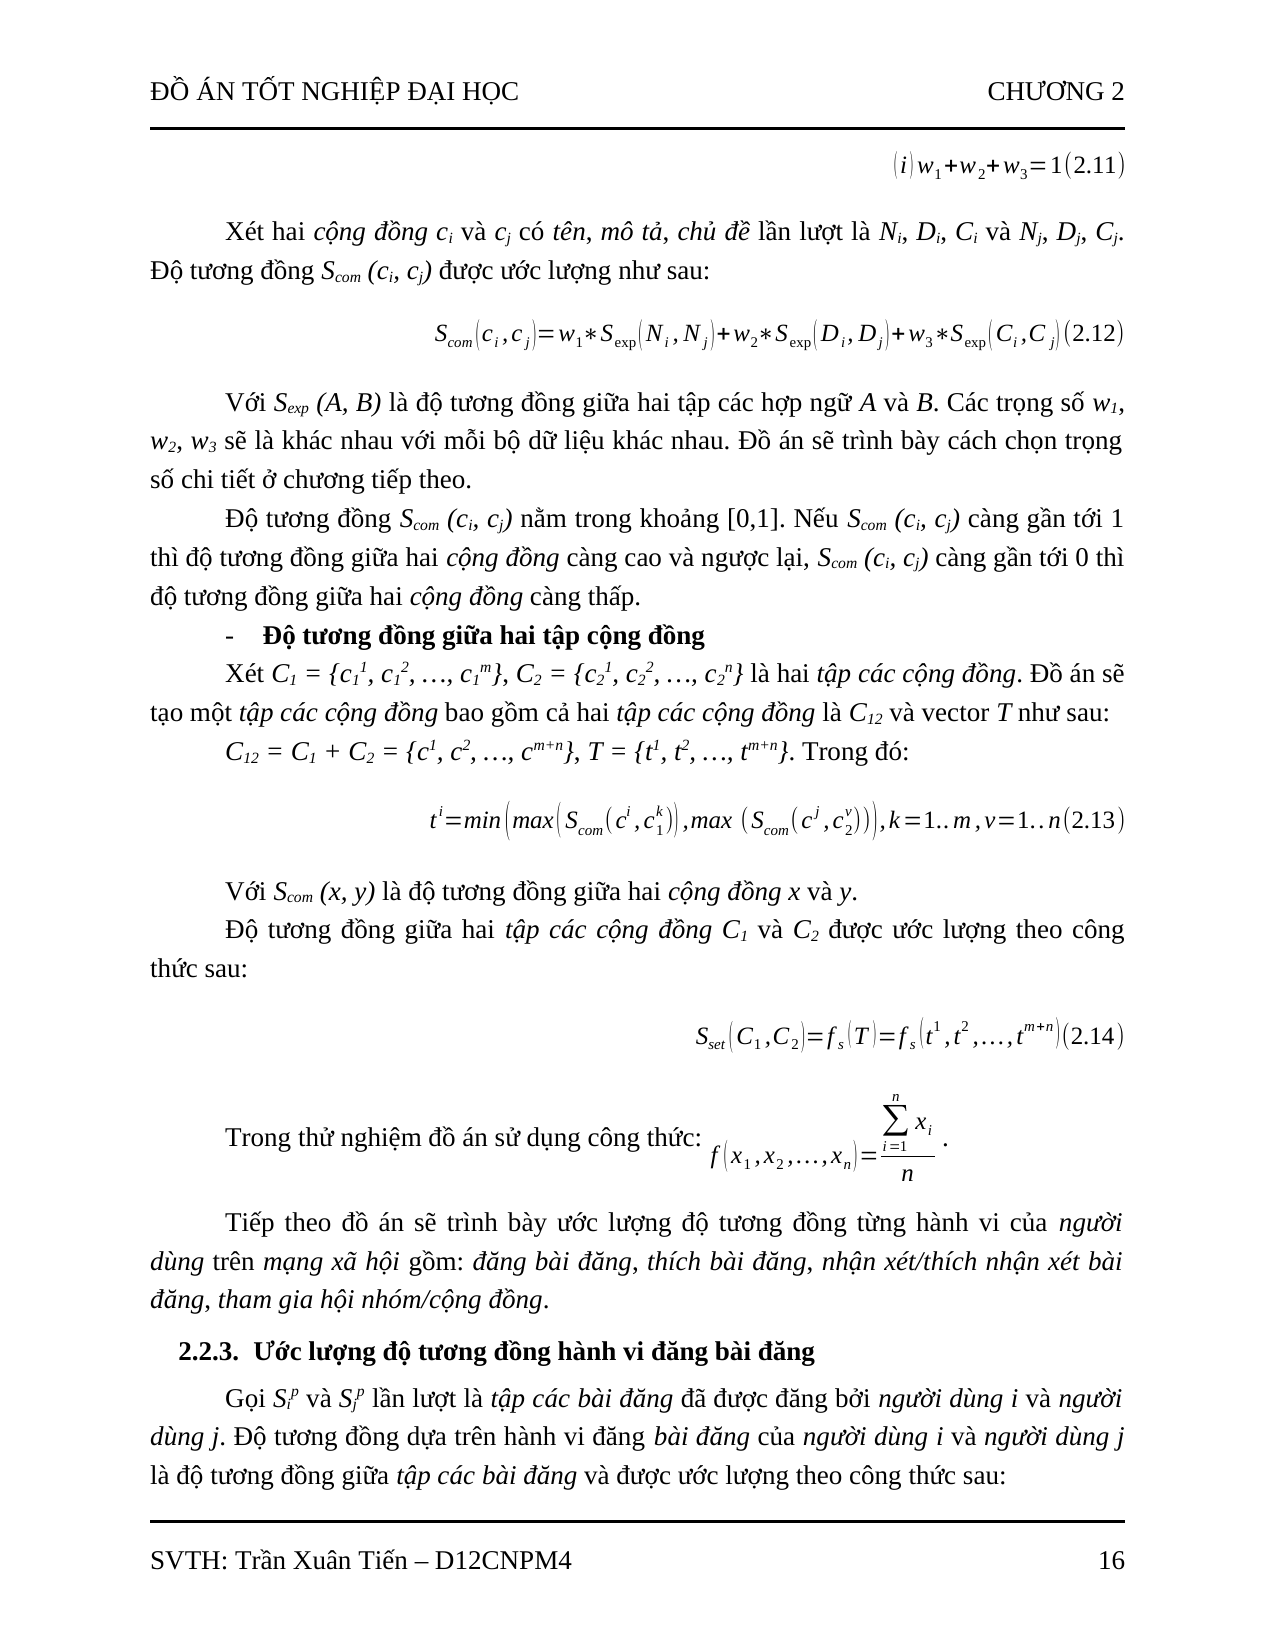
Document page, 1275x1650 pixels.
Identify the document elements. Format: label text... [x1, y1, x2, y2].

text Trong thử nghiệm đồ án sử dụng công thức: . [150, 1087, 1125, 1186]
text Với Sexp (A, B) là độ tương đồng giữa hai tập các hợp ngữ A và B. Các trọng số w1, w2, w3 sẽ là khác nhau với mỗi bộ dữ liệu khác nhau. Đồ án sẽ trình bày cách chọn trọng số chi tiết ở chương tiếp theo. [150, 386, 1125, 494]
text Độ tương đồng giữa hai tập các cộng đồng C1 và C2 được ước lượng theo công thức sau: [150, 913, 1125, 983]
text Tiếp theo đồ án sẽ trình bày ước lượng độ tương đồng từng hành vi của người dùng trên mạng xã hội gồm: đăng bài đăng, thích bài đăng, nhận xét/thích nhận xét bài đăng, tham gia hội nhóm/cộng đồng. [150, 1206, 1125, 1315]
list 2.2.3. Ước lượng độ tương đồng hành vi đăng bài đăng [178, 1335, 1125, 1366]
text Với Scom (x, y) là độ tương đồng giữa hai cộng đồng x và y. [150, 874, 1125, 906]
text Độ tương đồng Scom (ci, cj) nằm trong khoảng [0,1]. Nếu Scom (ci, cj) càng gần tới 1 thì độ tương đồng giữa hai cộng đồng càng cao và ngược lại, Scom (ci, cj) càng gần tới 0 thì độ tương đồng giữa hai cộng đồng càng thấp. [150, 502, 1125, 611]
text Xét C1 = {c11, c12, …, c1m}, C2 = {c21, c22, …, c2n} là hai tập các cộng đồng. Đồ án sẽ tạo một tập các cộng đồng bao gồm cả hai tập các cộng đồng là C12 và vector T như sau: [150, 658, 1125, 728]
text Xét hai cộng đồng ci và cj có tên, mô tả, chủ đề lần lượt là Ni, Di, Ci và Nj, Dj, Cj. Độ tương đồng Scom (ci, cj) được ước lượng như sau: [150, 216, 1125, 286]
text C12 = C1 + C2 = {c1, c2, …, cm+n}, T = {t1, t2, …, tm+n}. Trong đó: [150, 735, 1125, 766]
list Độ tương đồng giữa hai tập cộng đồng [225, 619, 1125, 650]
text Gọi Sip và Sjp lần lượt là tập các bài đăng đã được đăng bởi người dùng i và người dùng j. Độ tương đồng dựa trên hành vi đăng bài đăng của người dùng i và người dùng j là độ tương đồng giữa tập các bài đăng và được ước lượng theo công thức sau: [150, 1382, 1125, 1491]
